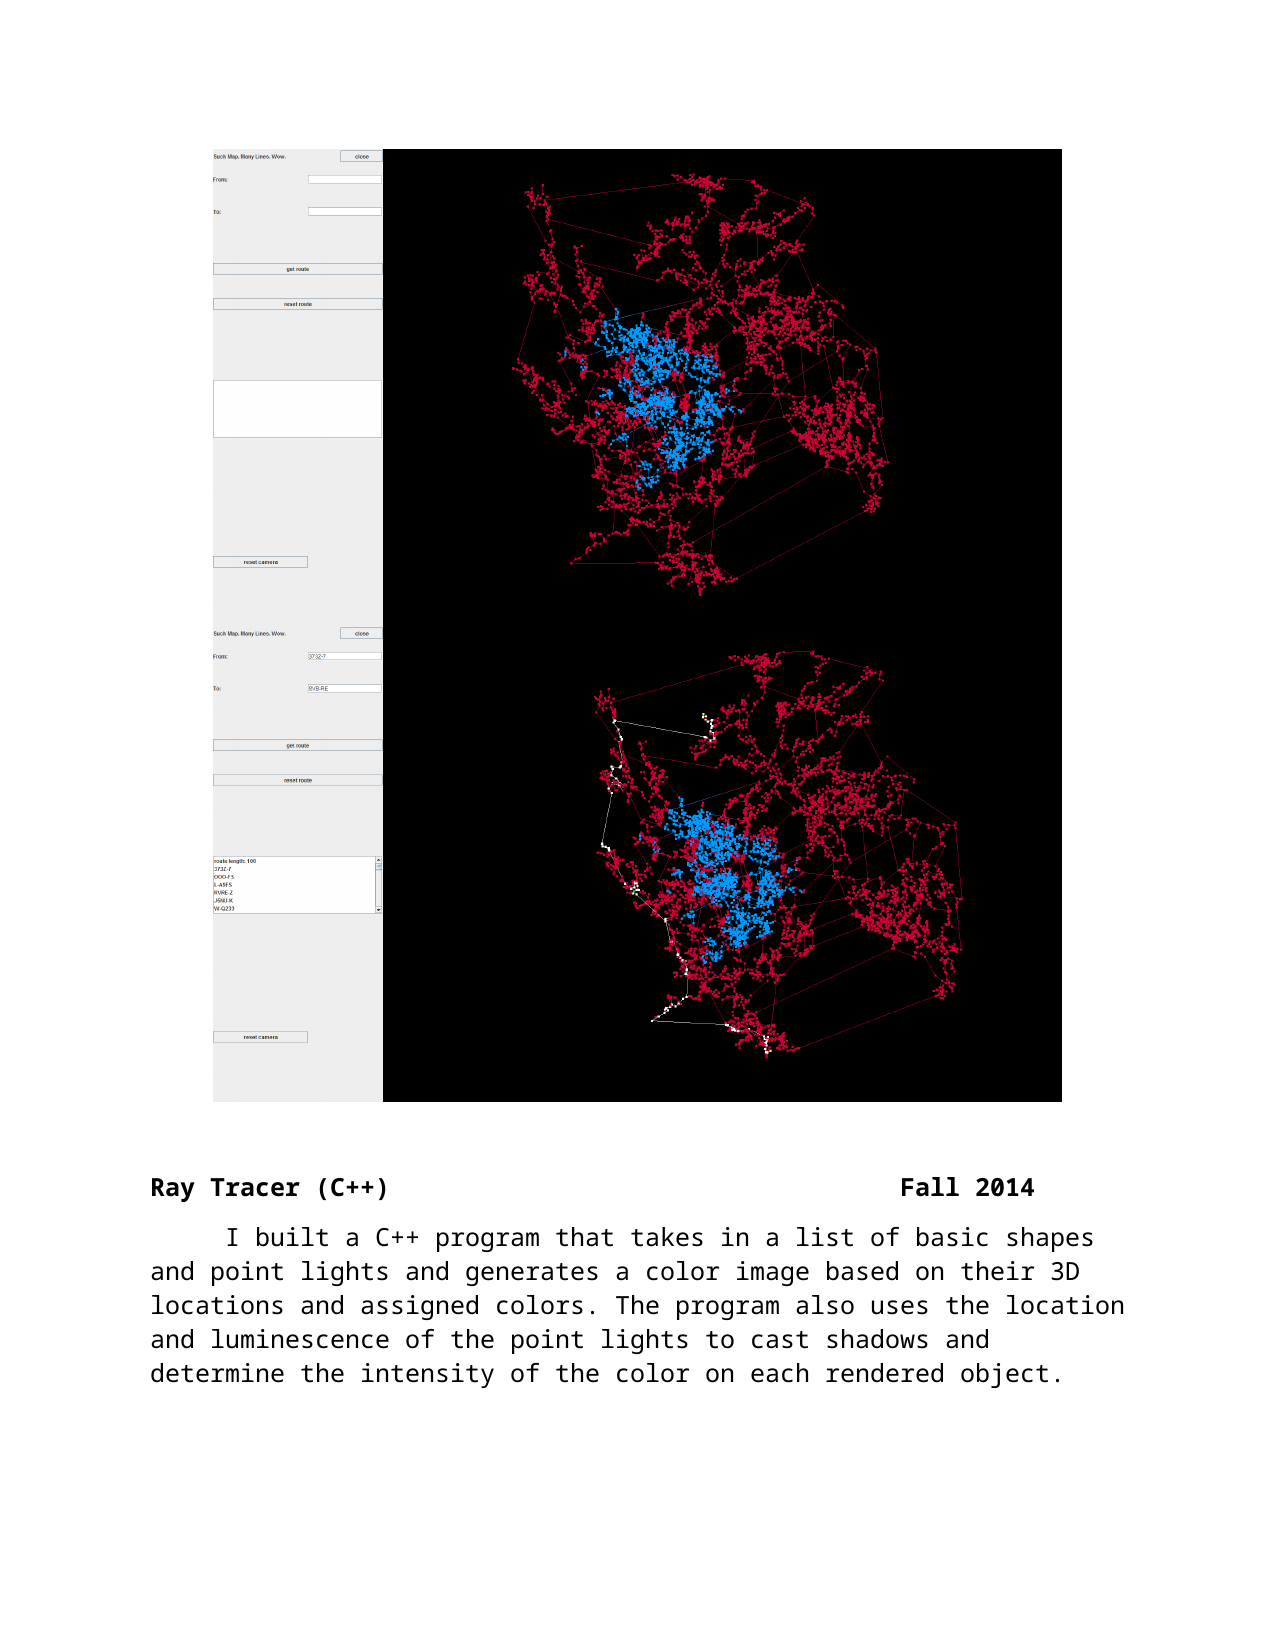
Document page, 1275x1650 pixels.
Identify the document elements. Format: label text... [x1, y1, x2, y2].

picture [213, 149, 1062, 1102]
text I built a C++ program that takes in a list of basic shapes and point lights and generates a color image based on their 3D locations and assigned colors. The program also uses the location and luminescence of the point lights to cast shadows and determine the intensity of the color on each rendered object. [150, 1220, 1125, 1390]
text Ray Tracer (C++) Fall 2014 [150, 1169, 1125, 1203]
